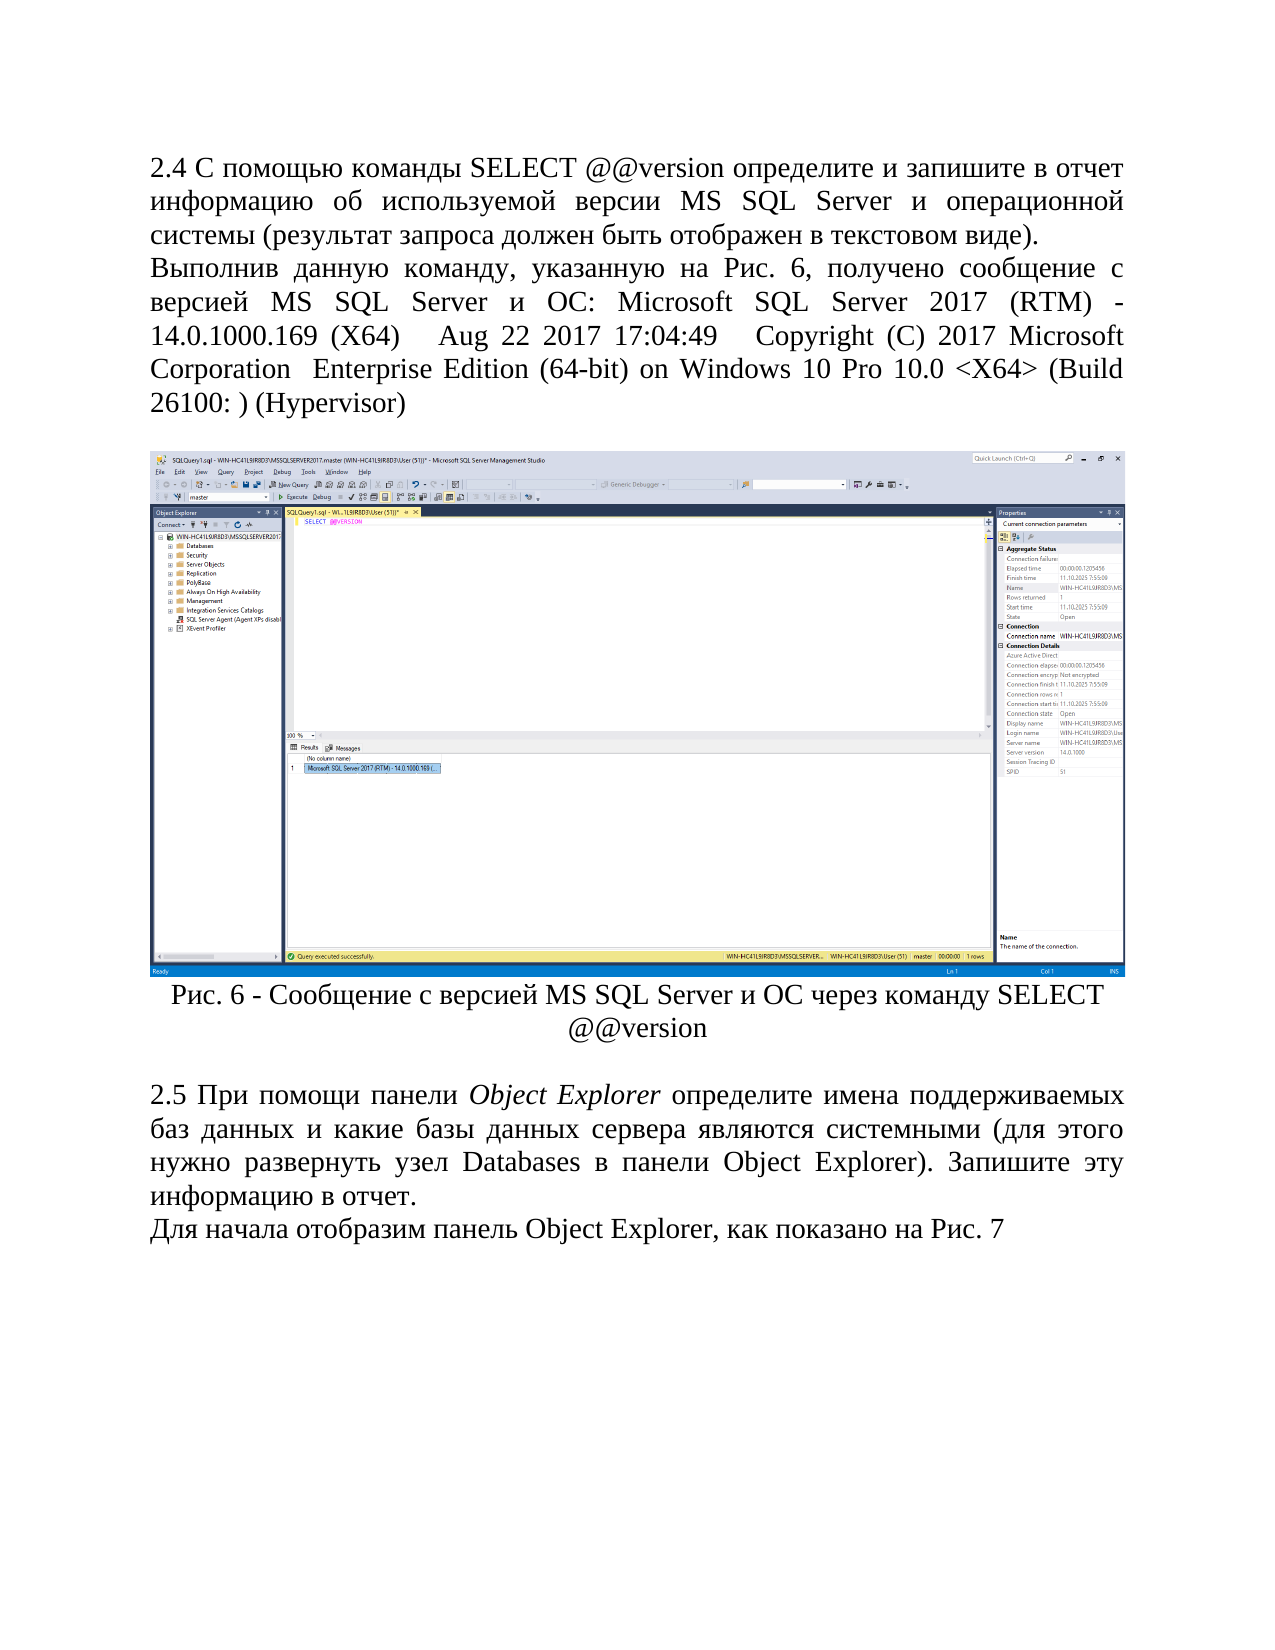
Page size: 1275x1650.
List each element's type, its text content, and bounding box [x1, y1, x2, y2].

text 2.4 С помощью команды SELECT @@version определите и запишите в отчет информацию об используемой версии MS SQL Server и операционной системы (результат запроса должен быть отображен в текстовом виде). [150, 150, 1125, 251]
text Для начала отобразим панель Object Explorer, как показано на Рис. 7 [150, 1212, 1125, 1245]
text Выполнив данную команду, указанную на Рис. 6, получено сообщение с версией MS SQL Server и ОС: Microsoft SQL Server 2017 (RTM) - 14.0.1000.169 (X64) Aug 22 2017 17:04:49 Copyright (C) 2017 Microsoft Corporation Enterprise Edition (64-bit) on Windows 10 Pro 10.0 <X64> (Build 26100: ) (Hypervisor) [150, 251, 1125, 418]
text Рис. 6 - Сообщение с версией MS SQL Server и ОС через команду SELECT @@version [150, 977, 1125, 1044]
text 2.5 При помощи панели Object Explorer определите имена поддерживаемых баз данных и какие базы данных сервера являются системными (для этого нужно развернуть узел Databases в панели Object Explorer). Запишите эту информацию в отчет. [150, 1077, 1125, 1212]
picture [150, 451, 1125, 977]
